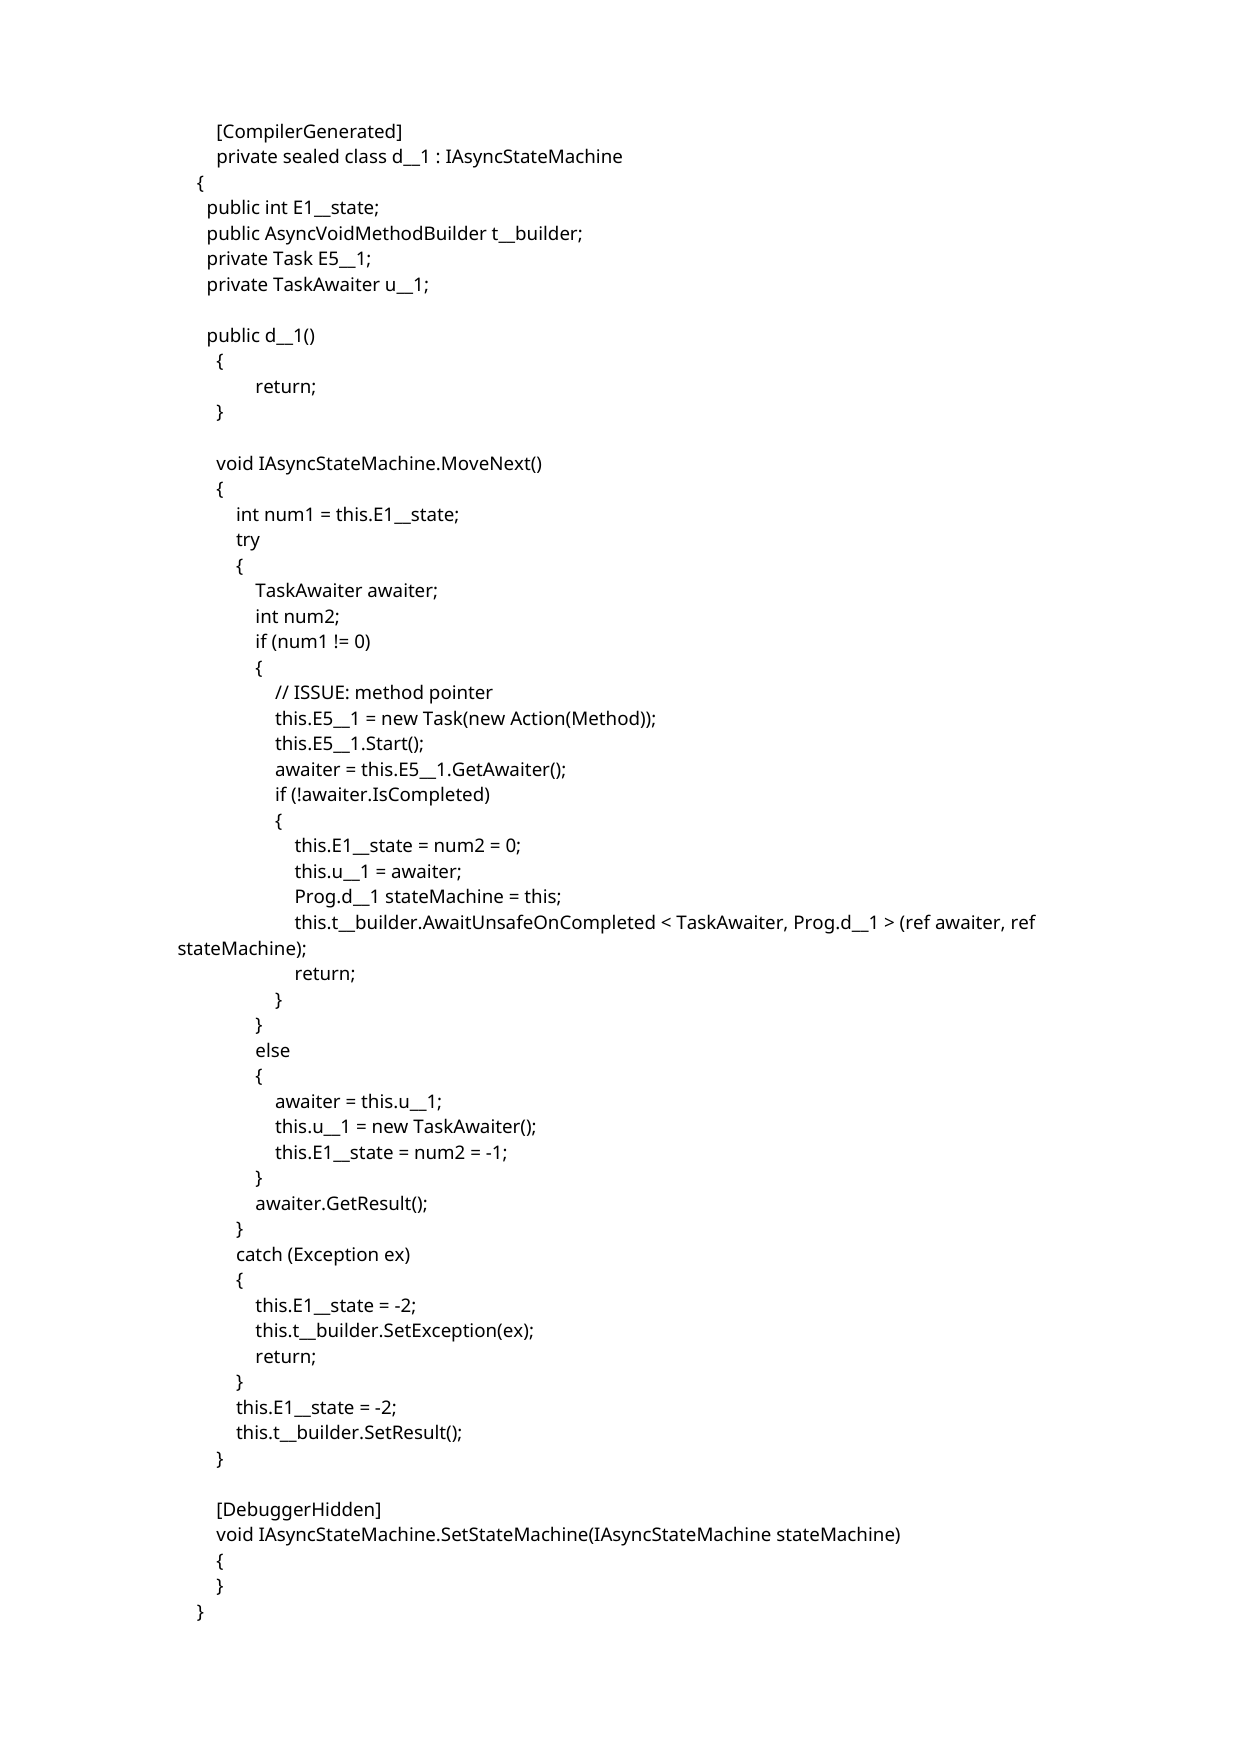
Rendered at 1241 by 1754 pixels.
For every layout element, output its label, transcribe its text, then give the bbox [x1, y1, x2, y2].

text this.t__builder.AwaitUnsafeOnCompleted < TaskAwaiter, Prog.d__1 > (ref awaiter, ref stateMachine); [177, 909, 1152, 960]
text public int E1__state; [177, 195, 1152, 220]
text this.E5__1.Start(); [177, 731, 1152, 756]
text [CompilerGenerated] [177, 118, 1152, 144]
text } [177, 1369, 1152, 1394]
text this.E1__state = -2; [177, 1292, 1152, 1318]
text awaiter = this.E5__1.GetAwaiter(); [177, 756, 1152, 782]
text [DebuggerHidden] [177, 1496, 1152, 1522]
text private TaskAwaiter u__1; [177, 271, 1152, 297]
text return; [177, 960, 1152, 986]
text int num2; [177, 603, 1152, 628]
text public d__1() [177, 322, 1152, 348]
text if (num1 != 0) [177, 628, 1152, 654]
text { [177, 1267, 1152, 1292]
text this.E1__state = num2 = 0; [177, 833, 1152, 858]
text this.E1__state = num2 = -1; [177, 1139, 1152, 1164]
text { [177, 475, 1152, 501]
text return; [177, 1343, 1152, 1369]
text private Task E5__1; [177, 246, 1152, 271]
text { [177, 552, 1152, 577]
text else [177, 1037, 1152, 1062]
text { [177, 348, 1152, 373]
text this.E5__1 = new Task(new Action(Method)); [177, 705, 1152, 731]
text this.E1__state = -2; [177, 1394, 1152, 1420]
text } [177, 1445, 1152, 1471]
text // ISSUE: method pointer [177, 679, 1152, 705]
text this.u__1 = awaiter; [177, 858, 1152, 884]
text } [177, 1164, 1152, 1190]
text } [177, 1216, 1152, 1241]
text private sealed class d__1 : IAsyncStateMachine [177, 144, 1152, 169]
text this.t__builder.SetException(ex); [177, 1318, 1152, 1343]
text } [177, 1011, 1152, 1037]
text Prog.d__1 stateMachine = this; [177, 884, 1152, 909]
text public AsyncVoidMethodBuilder t__builder; [177, 220, 1152, 246]
text this.u__1 = new TaskAwaiter(); [177, 1113, 1152, 1139]
text { [177, 807, 1152, 833]
text TaskAwaiter awaiter; [177, 577, 1152, 603]
text catch (Exception ex) [177, 1241, 1152, 1267]
text if (!awaiter.IsCompleted) [177, 782, 1152, 807]
text { [177, 1062, 1152, 1088]
text } [177, 399, 1152, 424]
text void IAsyncStateMachine.MoveNext() [177, 450, 1152, 475]
text awaiter.GetResult(); [177, 1190, 1152, 1216]
text } [177, 1573, 1152, 1598]
text { [177, 1547, 1152, 1573]
text return; [177, 373, 1152, 399]
text } [177, 986, 1152, 1011]
text { [177, 169, 1152, 195]
text this.t__builder.SetResult(); [177, 1420, 1152, 1445]
text awaiter = this.u__1; [177, 1088, 1152, 1113]
text { [177, 654, 1152, 679]
text try [177, 526, 1152, 552]
text void IAsyncStateMachine.SetStateMachine(IAsyncStateMachine stateMachine) [177, 1522, 1152, 1547]
text int num1 = this.E1__state; [177, 501, 1152, 526]
text } [177, 1598, 1152, 1624]
